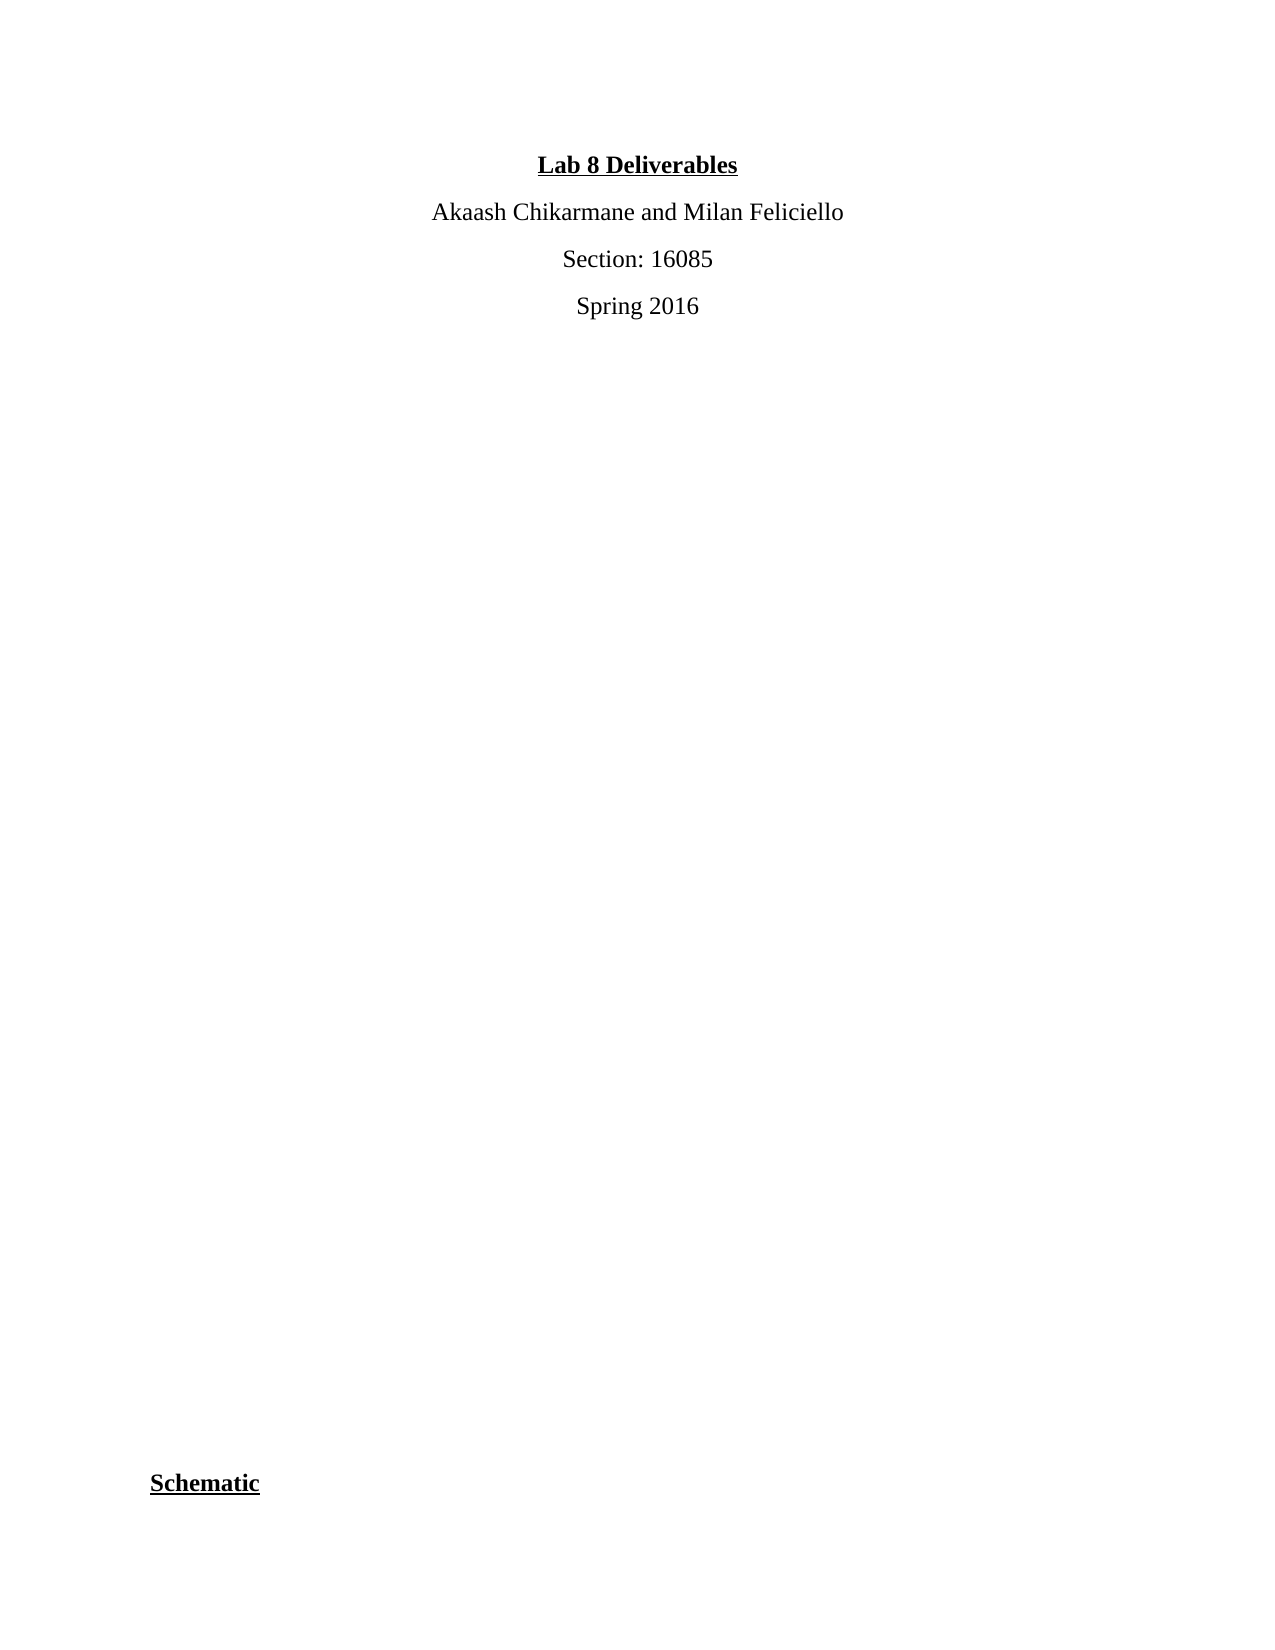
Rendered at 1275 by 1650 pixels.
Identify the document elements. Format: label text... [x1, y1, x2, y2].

text Lab 8 Deliverables [150, 150, 1125, 179]
text Spring 2016 [150, 291, 1125, 320]
text Schematic [150, 1468, 1125, 1497]
text Akaash Chikarmane and Milan Feliciello [150, 197, 1125, 226]
text Section: 16085 [150, 244, 1125, 273]
